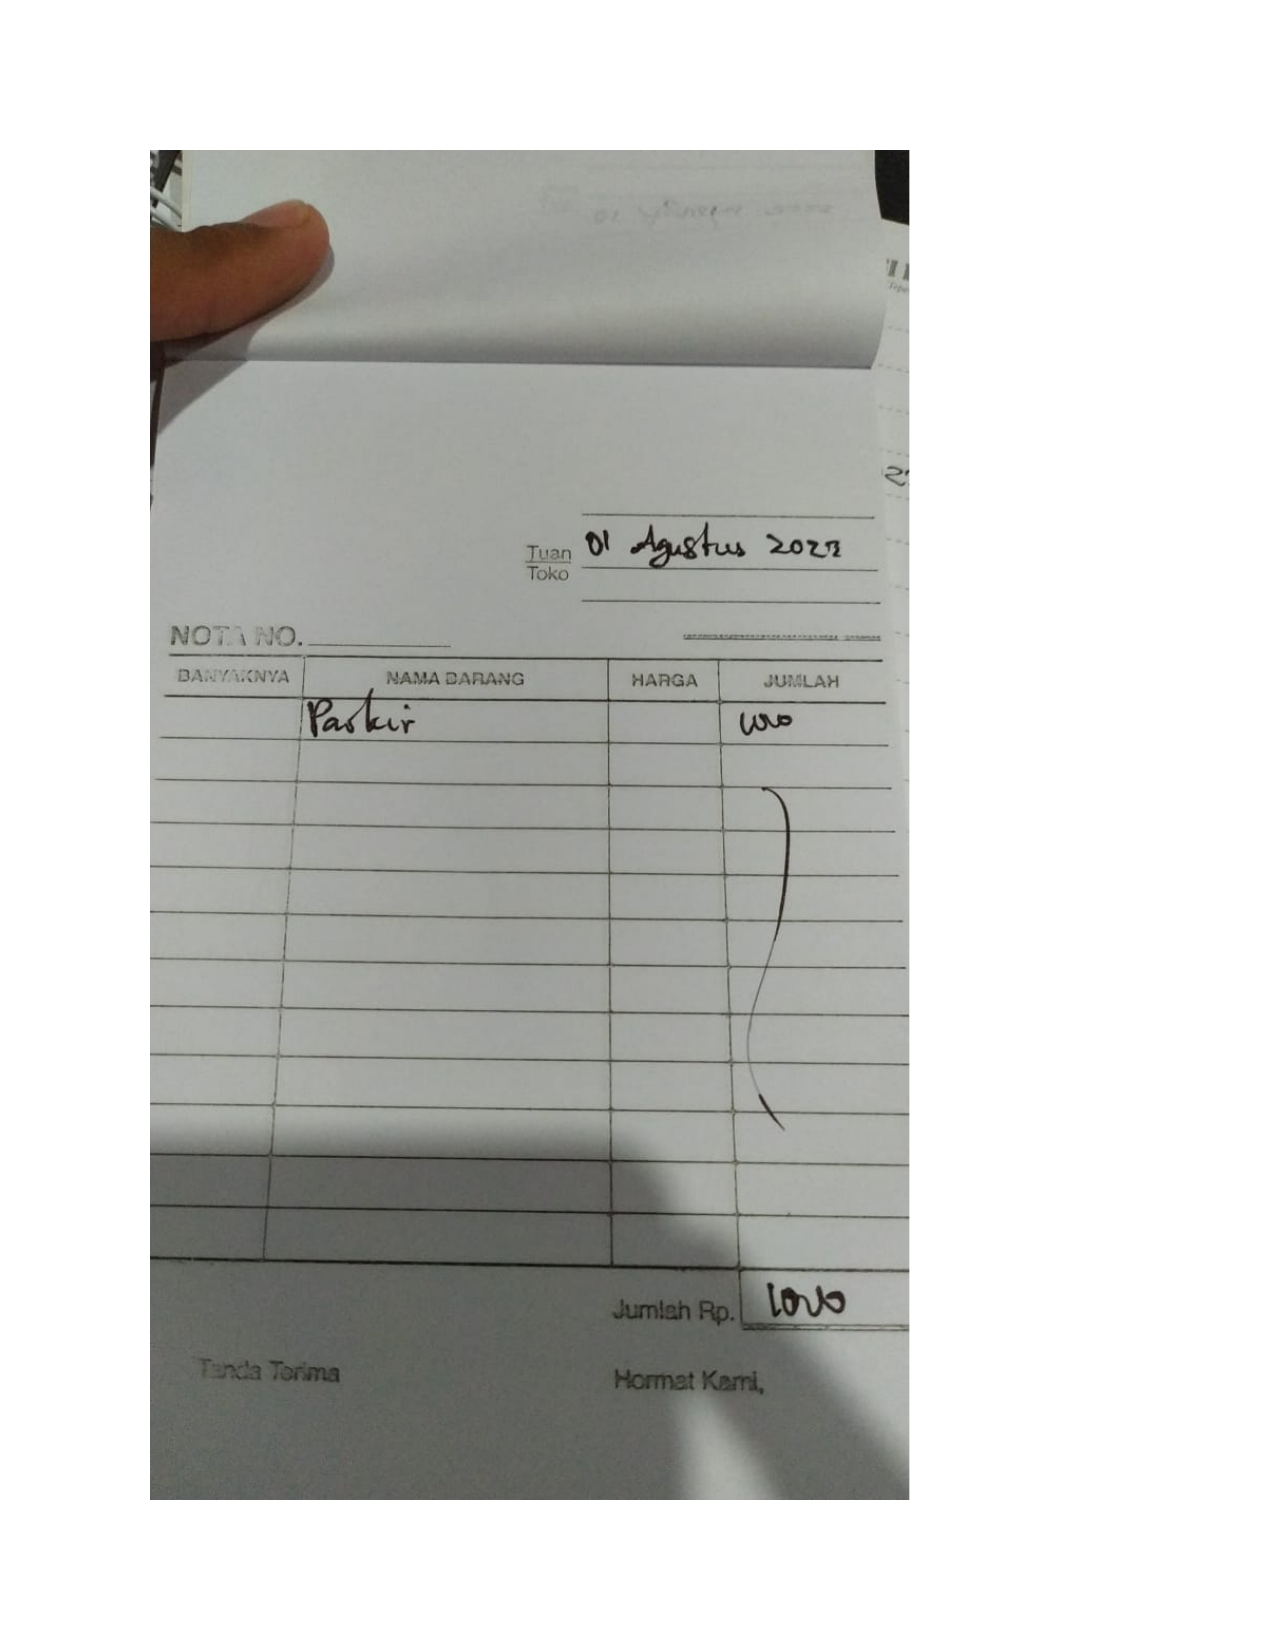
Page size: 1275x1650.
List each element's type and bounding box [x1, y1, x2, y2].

picture [150, 150, 910, 1500]
